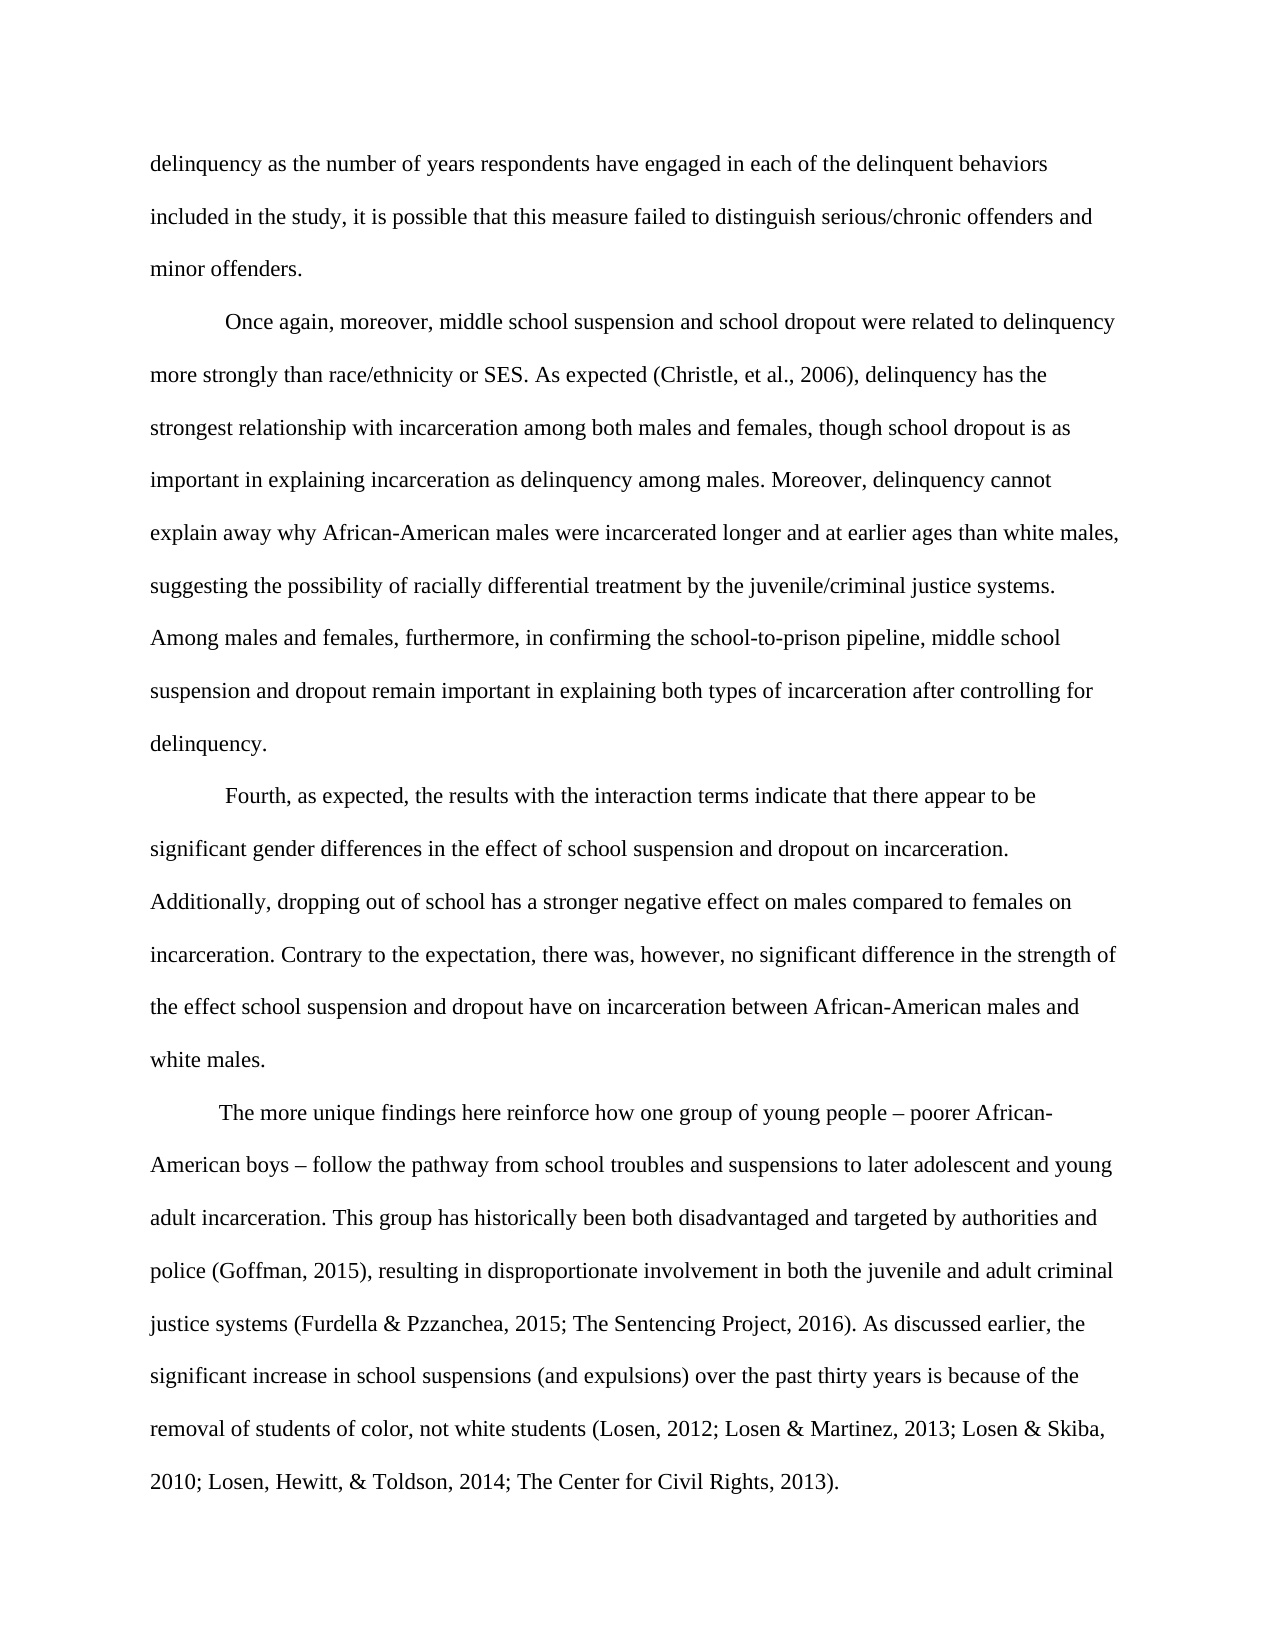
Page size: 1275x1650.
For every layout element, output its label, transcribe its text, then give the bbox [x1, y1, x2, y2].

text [150, 150, 1125, 282]
text The more unique findings here reinforce how one group of young people – poorer African-American boys – follow the pathway from school troubles and suspensions to later adolescent and young adult incarceration. This group has historically been both disadvantaged and targeted by authorities and police (Goffman, 2015), resulting in disproportionate involvement in both the juvenile and adult criminal justice systems (Furdella & Pzzanchea, 2015; The Sentencing Project, 2016). As discussed earlier, the significant increase in school suspensions (and expulsions) over the past thirty years is because of the removal of students of color, not white students (Losen, 2012; Losen & Martinez, 2013; Losen & Skiba, 2010; Losen, Hewitt, & Toldson, 2014; The Center for Civil Rights, 2013). [150, 1099, 1125, 1494]
text Once again, moreover, middle school suspension and school dropout were related to delinquency more strongly than race/ethnicity or SES. As expected (Christle, et al., 2006), delinquency has the strongest relationship with incarceration among both males and females, though school dropout is as important in explaining incarceration as delinquency among males. Moreover, delinquency cannot explain away why African-American males were incarcerated longer and at earlier ages than white males, suggesting the possibility of racially differential treatment by the juvenile/criminal justice systems. Among males and females, furthermore, in confirming the school-to-prison pipeline, middle school suspension and dropout remain important in explaining both types of incarceration after controlling for delinquency. [150, 308, 1125, 756]
text Fourth, as expected, the results with the interaction terms indicate that there appear to be significant gender differences in the effect of school suspension and dropout on incarceration. Additionally, dropping out of school has a stronger negative effect on males compared to females on incarceration. Contrary to the expectation, there was, however, no significant difference in the strength of the effect school suspension and dropout have on incarceration between African-American males and white males. [150, 782, 1125, 1072]
